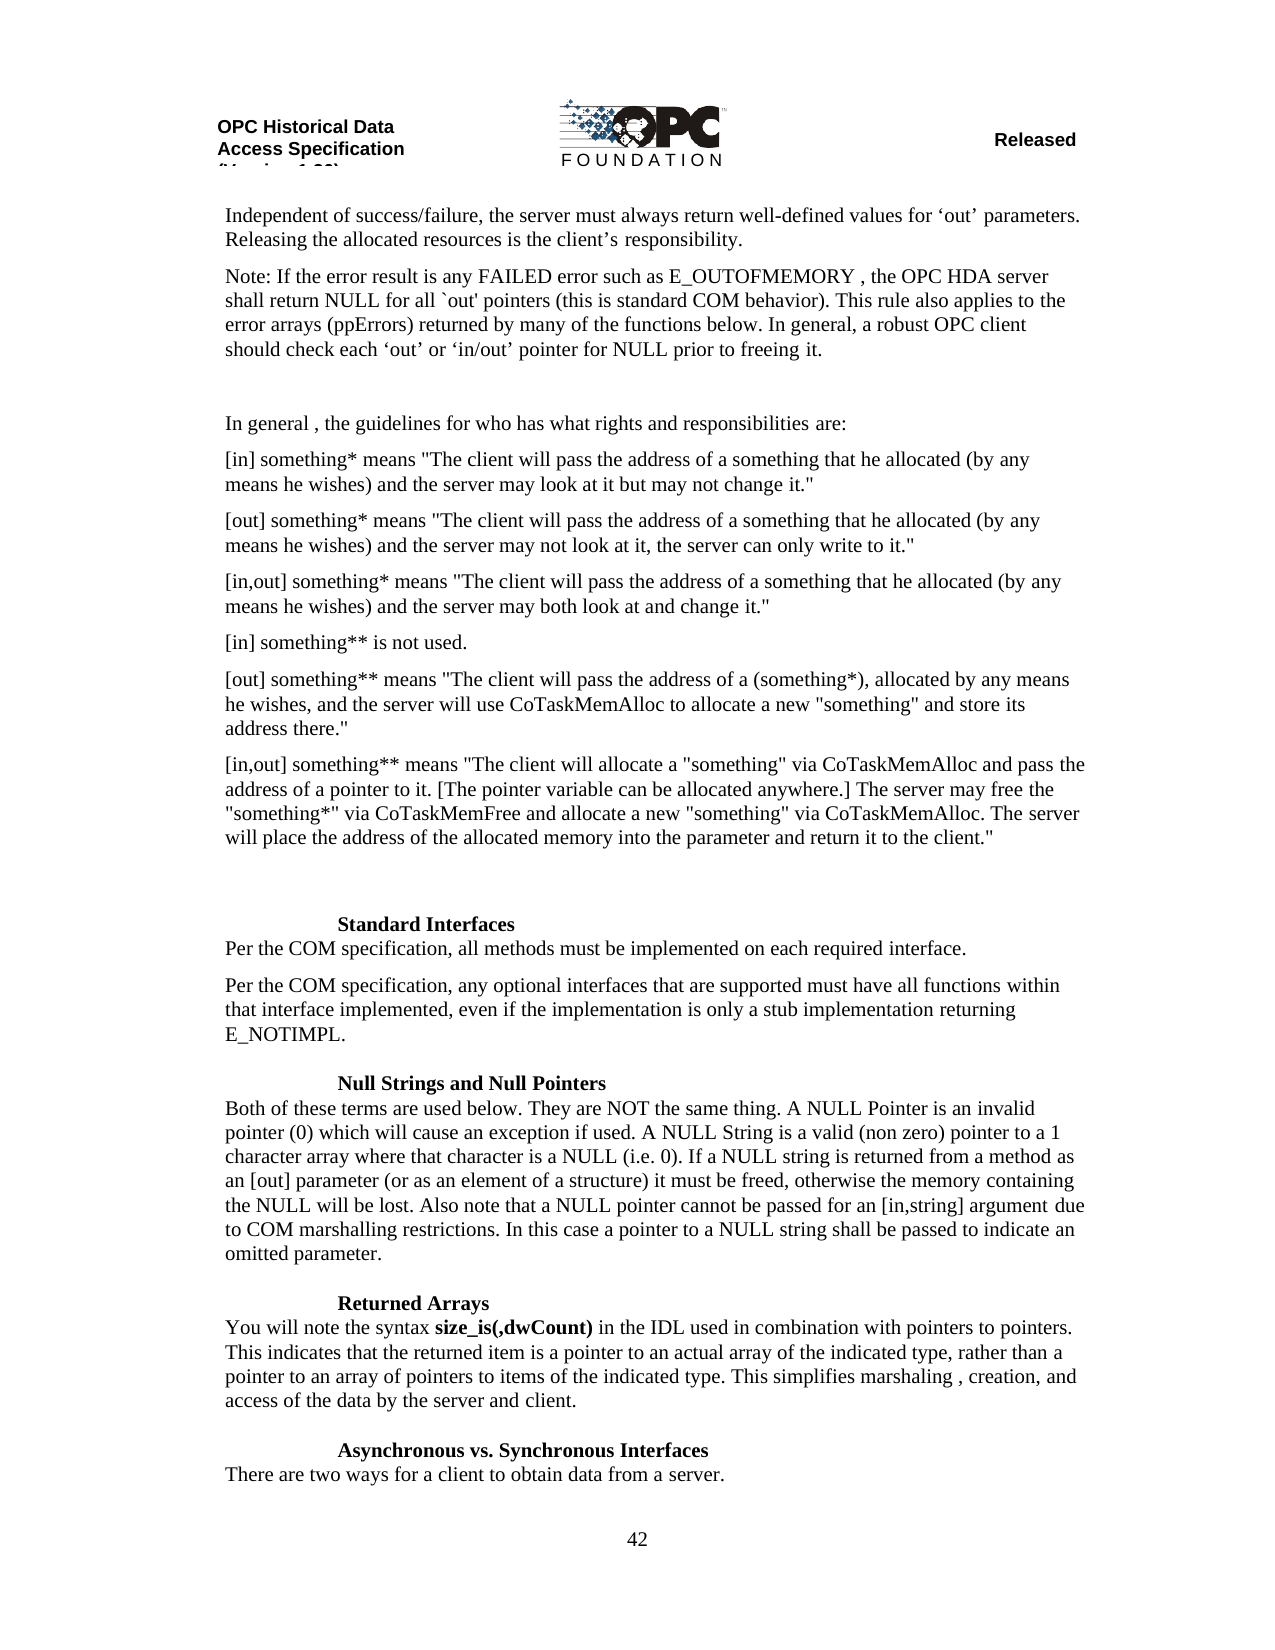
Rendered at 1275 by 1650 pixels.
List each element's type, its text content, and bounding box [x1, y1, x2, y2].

text [in,out] something* means "The client will pass the address of a something that he allocated (by any means he wishes) and the server may both look at and change it." [225, 569, 1098, 618]
subtitle Asynchronous vs. Synchronous Interfaces [262, 1438, 1098, 1462]
text Note: If the error result is any FAILED error such as E_OUTOFMEMORY , the OPC HDA server shall return NULL for all `out' pointers (this is standard COM behavior). This rule also applies to the error arrays (ppErrors) returned by many of the functions below. In general, a robust OPC client should check each ‘out’ or ‘in/out’ pointer for NULL prior to freeing it. [225, 264, 1070, 361]
text [out] something* means "The client will pass the address of a something that he allocated (by any means he wishes) and the server may not look at it, the server can only write to it." [225, 508, 1083, 557]
text There are two ways for a client to obtain data from a server. [225, 1462, 1098, 1486]
text In general , the guidelines for who has what rights and responsibilities are: [225, 410, 1098, 434]
subtitle Standard Interfaces [262, 912, 1098, 936]
text Independent of success/failure, the server must always return well-defined values for ‘out’ parameters. Releasing the allocated resources is the client’s responsibility. [225, 203, 1098, 251]
text Per the COM specification, any optional interfaces that are supported must have all functions within that interface implemented, even if the implementation is only a stub implementation returning E_NOTIMPL. [225, 973, 1083, 1046]
subtitle Null Strings and Null Pointers [337, 1071, 1098, 1095]
text [in,out] something** means "The client will allocate a "something" via CoTaskMemAlloc and pass the address of a pointer to it. [The pointer variable can be allocated anywhere.] The server may free the "something*" via CoTaskMemFree and allocate a new "something" via CoTaskMemAlloc. The server will place the address of the allocated memory into the parameter and return it to the client." [225, 752, 1087, 849]
subtitle Returned Arrays [262, 1291, 1098, 1315]
text [in] something** is not used. [225, 630, 1098, 654]
text You will note the syntax size_is(,dwCount) in the IDL used in combination with pointers to pointers. This indicates that the returned item is a pointer to an actual array of the indicated type, rather than a pointer to an array of pointers to items of the indicated type. This simplifies marshaling , creation, and access of the data by the server and client. [225, 1315, 1098, 1412]
text Per the COM specification, all methods must be implemented on each required interface. [225, 936, 1098, 960]
text Both of these terms are used below. They are NOT the same thing. A NULL Pointer is an invalid pointer (0) which will cause an exception if used. A NULL String is a valid (non zero) pointer to a 1 character array where that character is a NULL (i.e. 0). If a NULL string is returned from a method as an [out] parameter (or as an element of a structure) it must be freed, otherwise the memory containing the NULL will be lost. Also note that a NULL pointer cannot be passed for an [in,string] argument due to COM marshalling restrictions. In this case a pointer to a NULL string shall be passed to indicate an omitted parameter. [225, 1095, 1088, 1265]
text [in] something* means "The client will pass the address of a something that he allocated (by any means he wishes) and the server may look at it but may not change it." [225, 447, 1070, 496]
text [out] something** means "The client will pass the address of a (something*), allocated by any means he wishes, and the server will use CoTaskMemAlloc to allocate a new "something" and store its address there." [225, 667, 1083, 740]
picture [559, 99, 727, 148]
